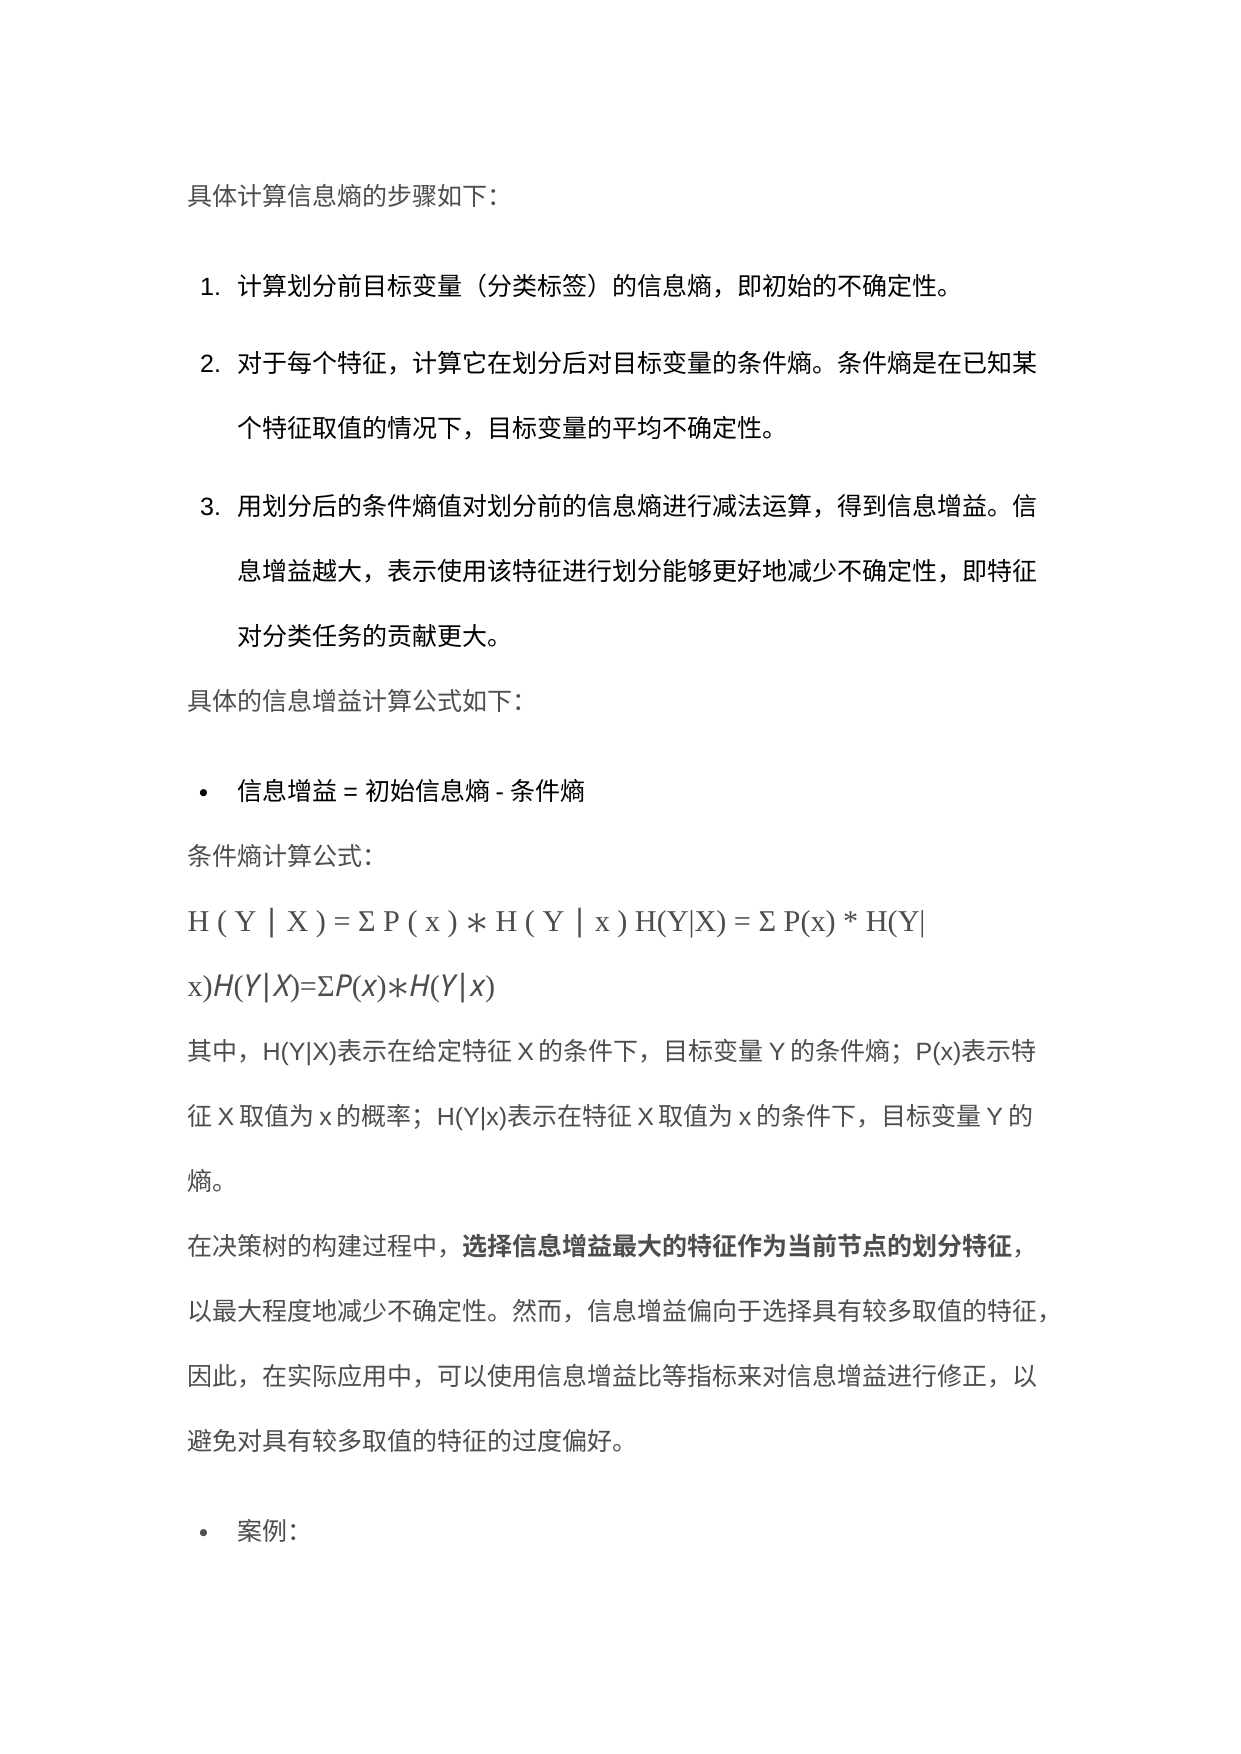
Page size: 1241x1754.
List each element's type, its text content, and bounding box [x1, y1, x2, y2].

list 案例： [200, 1497, 1053, 1562]
text 条件熵计算公式： H ( Y ∣ X ) = Σ P ( x ) ∗ H ( Y ∣ x ) H(Y|X) = Σ P(x) * H(Y|x)H(Y∣X)=ΣP(x)∗H(Y∣x) 其中，H(Y|X)表示在给定特征X的条件下，目标变量Y的条件熵；P(x)表示特征X取值为x的概率；H(Y|x)表示在特征X取值为x的条件下，目标变量Y的熵。 [187, 822, 1053, 1212]
list 信息增益 = 初始信息熵 - 条件熵 [200, 757, 1053, 822]
text 具体的信息增益计算公式如下： [187, 667, 1053, 732]
text 具体计算信息熵的步骤如下： [187, 162, 1053, 227]
list 对于每个特征，计算它在划分后对目标变量的条件熵。条件熵是在已知某个特征取值的情况下，目标变量的平均不确定性。 [200, 329, 1053, 459]
list 计算划分前目标变量（分类标签）的信息熵，即初始的不确定性。 [200, 252, 1053, 317]
list 用划分后的条件熵值对划分前的信息熵进行减法运算，得到信息增益。信息增益越大，表示使用该特征进行划分能够更好地减少不确定性，即特征对分类任务的贡献更大。 [200, 472, 1053, 667]
text 在决策树的构建过程中，选择信息增益最大的特征作为当前节点的划分特征，以最大程度地减少不确定性。然而，信息增益偏向于选择具有较多取值的特征，因此，在实际应用中，可以使用信息增益比等指标来对信息增益进行修正，以避免对具有较多取值的特征的过度偏好。 [187, 1212, 1053, 1472]
